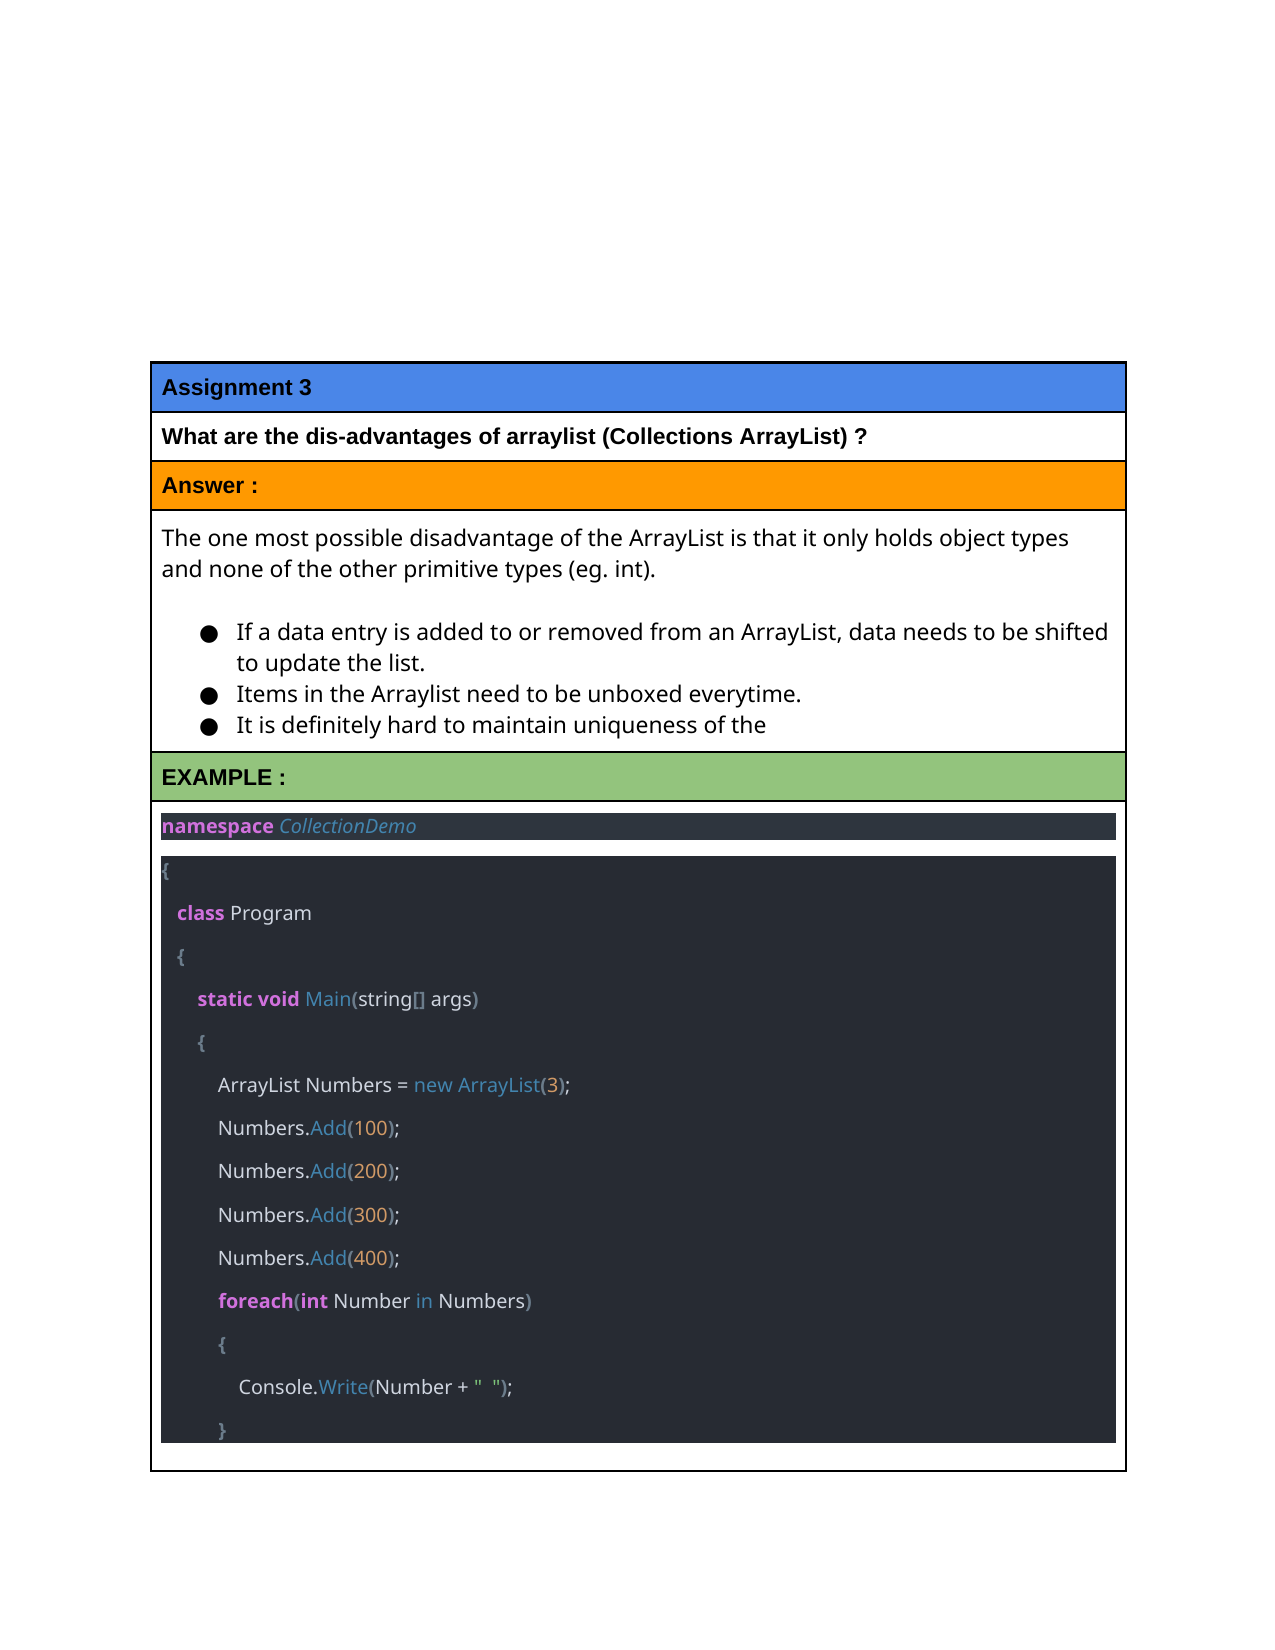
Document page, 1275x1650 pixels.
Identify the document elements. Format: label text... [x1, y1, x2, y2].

table_cell What are the dis-advantages of arraylist (Collections ArrayList) ? [152, 413, 1125, 460]
table_cell Answer : [152, 462, 1125, 509]
table_cell EXAMPLE : [152, 753, 1125, 800]
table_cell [152, 802, 1125, 1469]
table_cell The one most possible disadvantage of the ArrayList is that it only holds object types and none of the other primitive types (eg. int). If a data entry is added to or removed from an ArrayList, data needs to be shifted to update the list. Items in the Arraylist need to be unboxed everytime. It is definitely hard to maintain uniqueness of the [152, 511, 1125, 751]
table_header Assignment 3 [152, 364, 1125, 411]
